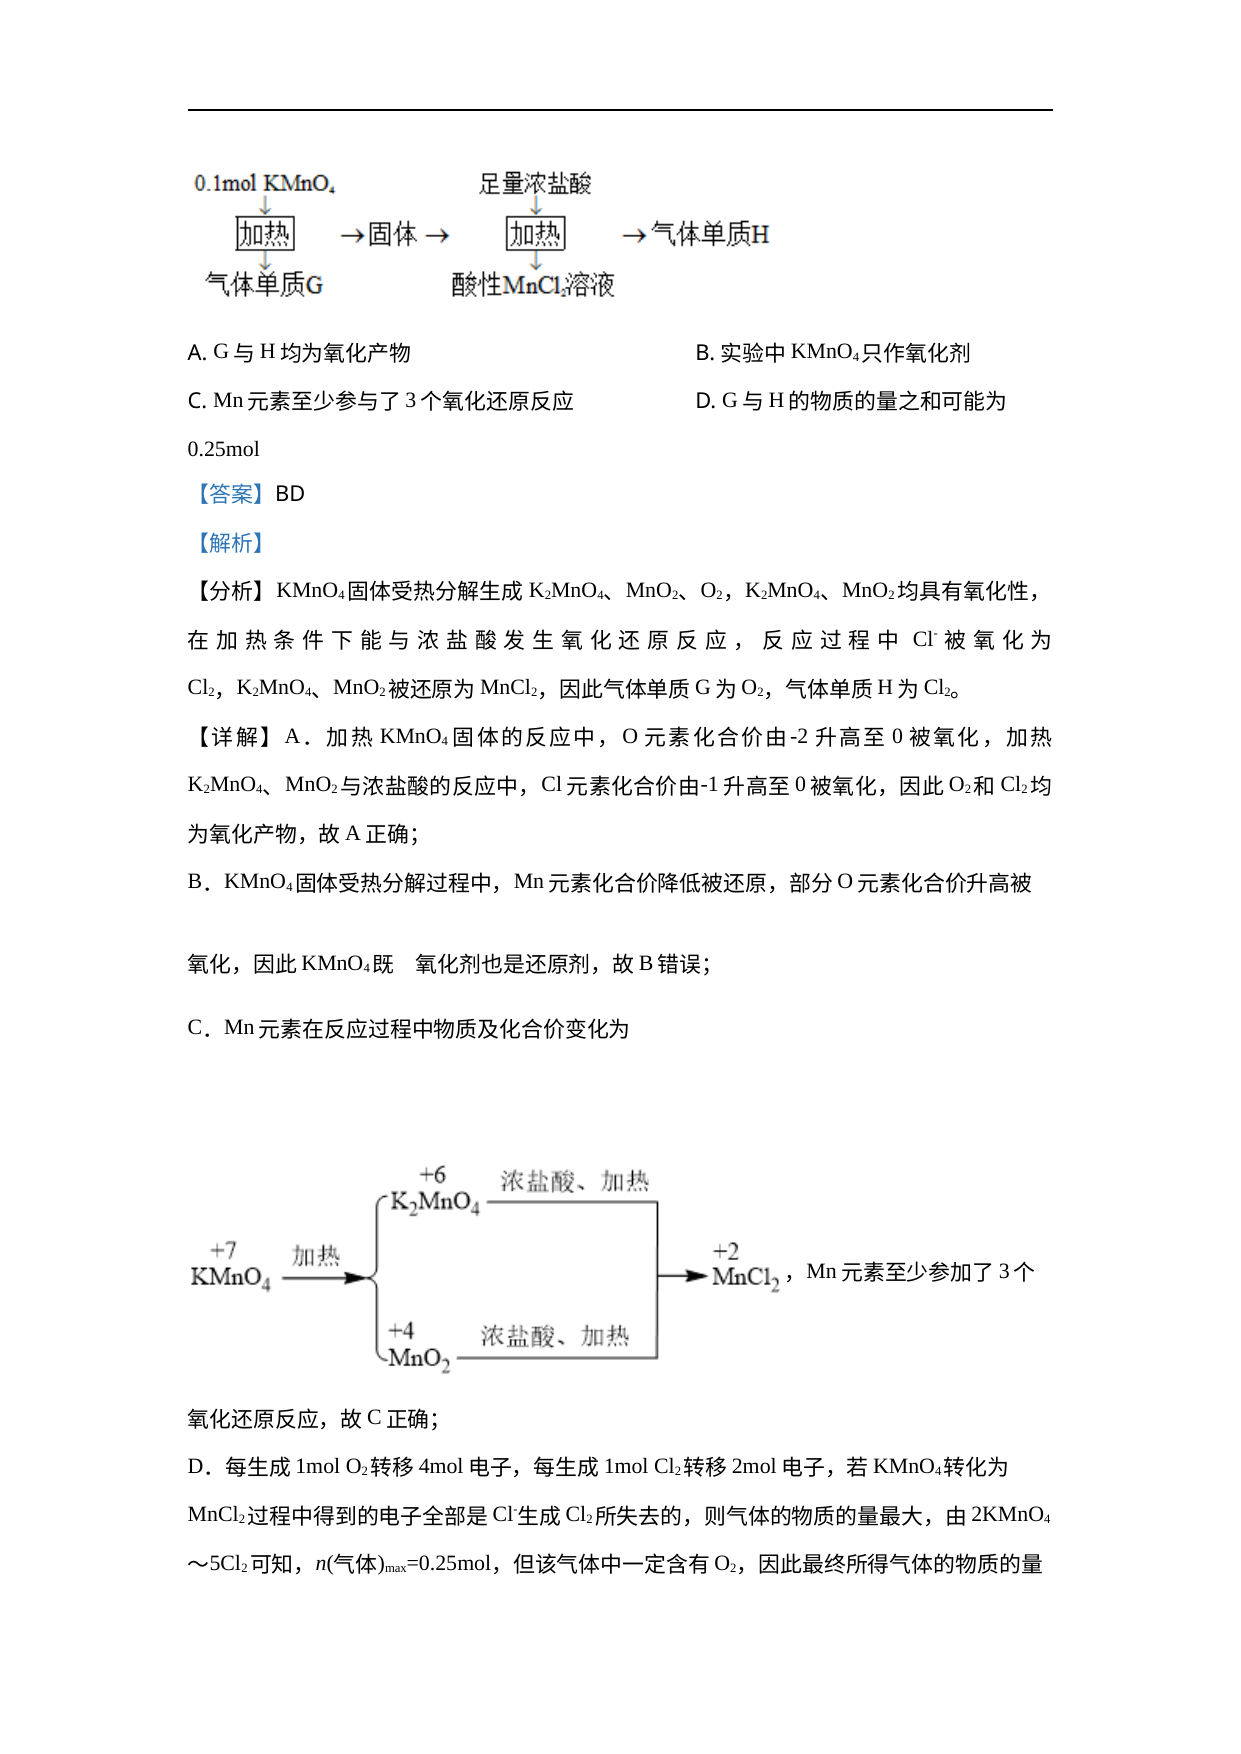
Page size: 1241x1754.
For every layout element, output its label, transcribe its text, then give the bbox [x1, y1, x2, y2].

text A. G与H均为氧化产物 B. 实验中KMnO4只作氧化剂 [187, 335, 1053, 368]
text B．KMnO4固体受热分解过程中，Mn元素化合价降低被还原，部分O元素化合价升高被氧化，因此KMnO4既氧化剂也是还原剂，故B错误； [187, 865, 1053, 995]
text 【答案】BD [187, 477, 1053, 509]
text 【分析】KMnO4固体受热分解生成K2MnO4、MnO2、O2，K2MnO4、MnO2均具有氧化性，在加热条件下能与浓盐酸发生氧化还原反应，反应过程中Cl-被氧化为Cl2，K2MnO4、MnO2被还原为MnCl2，因此气体单质G为O2，气体单质H为Cl2。 [187, 574, 1053, 704]
text C. Mn元素至少参与了3个氧化还原反应 D. G与H的物质的量之和可能为0.25mol [187, 384, 1053, 465]
text 【解析】 [187, 525, 1053, 558]
picture [187, 162, 774, 308]
text 【详解】A．加热KMnO4固体的反应中，O元素化合价由-2升高至0被氧化，加热K2MnO4、MnO2与浓盐酸的反应中，Cl元素化合价由-1升高至0被氧化，因此O2和Cl2均为氧化产物，故A正确； [187, 719, 1053, 849]
picture [187, 1157, 785, 1377]
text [187, 1449, 1053, 1579]
